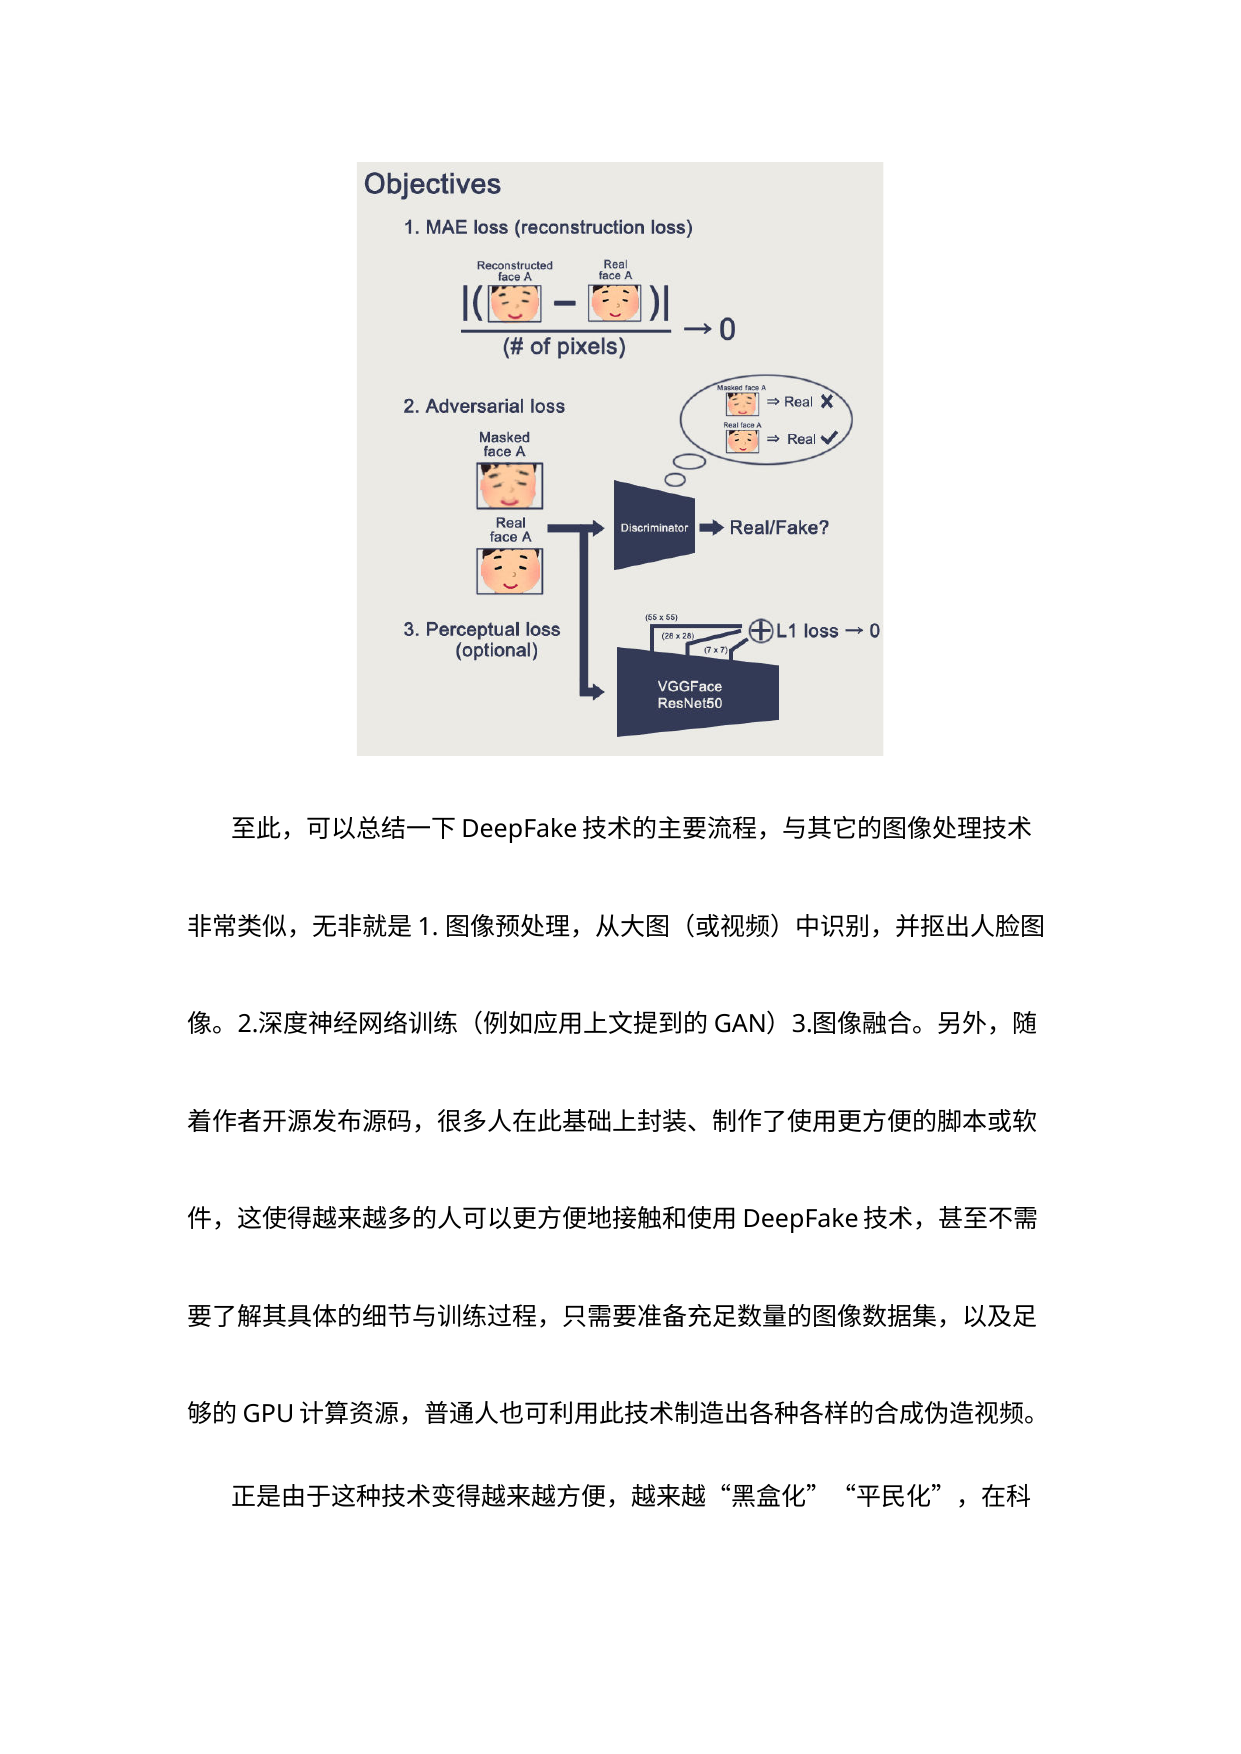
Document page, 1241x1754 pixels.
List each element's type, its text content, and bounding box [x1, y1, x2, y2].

picture [356, 162, 884, 756]
text 至此，可以总结一下DeepFake技术的主要流程，与其它的图像处理技术非常类似，无非就是1. 图像预处理，从大图（或视频）中识别，并抠出人脸图像。2.深度神经网络训练（例如应用上文提到的GAN）3.图像融合。另外，随着作者开源发布源码，很多人在此基础上封装、制作了使用更方便的脚本或软件，这使得越来越多的人可以更方便地接触和使用DeepFake技术，甚至不需要了解其具体的细节与训练过程，只需要准备充足数量的图像数据集，以及足够的GPU计算资源，普通人也可利用此技术制造出各种各样的合成伪造视频。 [187, 794, 1053, 1444]
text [187, 1462, 1053, 1527]
